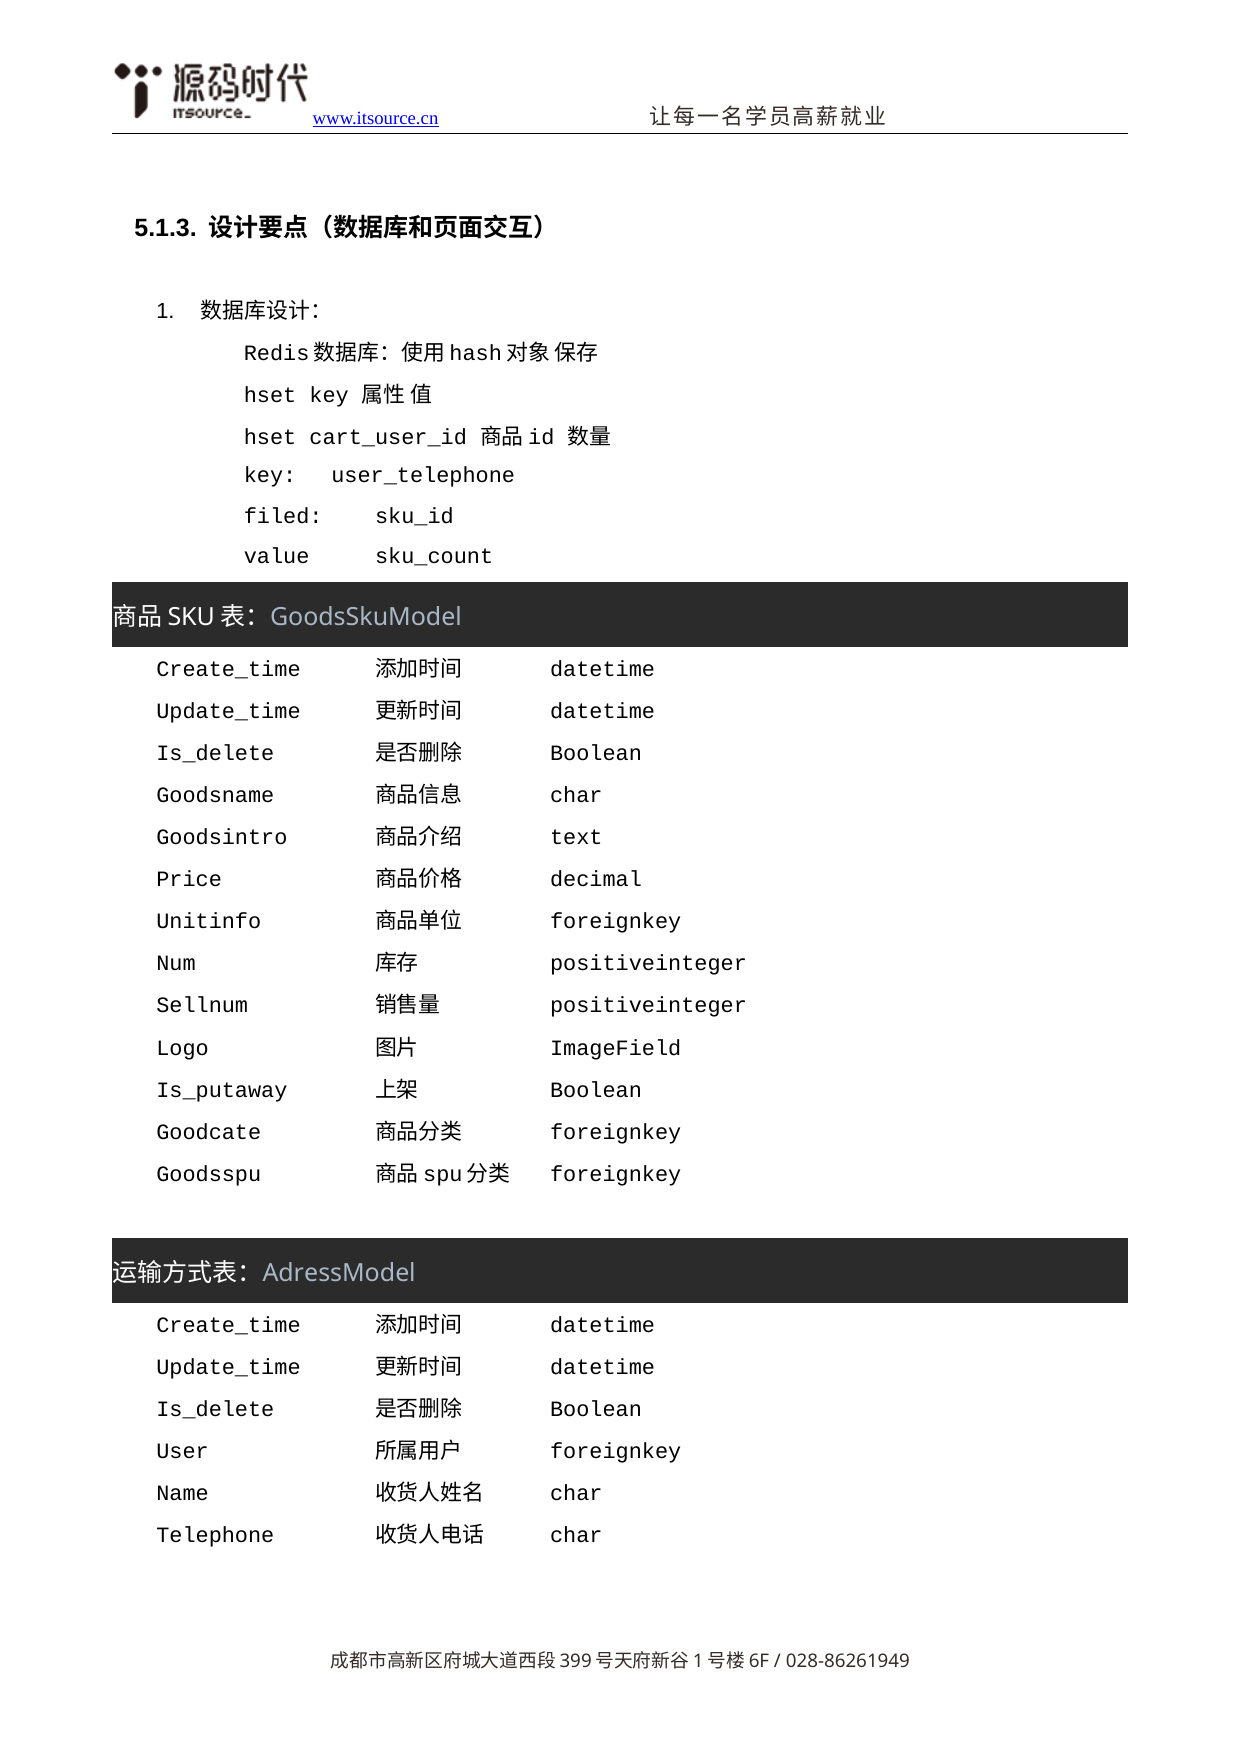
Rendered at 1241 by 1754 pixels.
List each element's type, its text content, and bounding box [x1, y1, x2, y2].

list Logo 图片 ImageField [156, 1029, 1128, 1062]
list hset key 属性 值 [156, 376, 1128, 409]
list Goodsspu 商品spu分类 foreignkey [156, 1156, 1128, 1188]
list Redis数据库：使用hash对象 保存 [156, 334, 1128, 367]
list Goodsintro 商品介绍 text [156, 819, 1128, 851]
list User 所属用户 foreignkey [156, 1433, 1128, 1465]
picture [112, 59, 313, 125]
text 运输方式表：AdressModel [112, 1238, 1128, 1303]
list Is_putaway 上架 Boolean [156, 1071, 1128, 1104]
list Create_time 添加时间 datetime [156, 651, 1128, 683]
list Is_delete 是否删除 Boolean [156, 735, 1128, 767]
list Num 库存 positiveinteger [156, 945, 1128, 978]
list Telephone 收货人电话 char [156, 1517, 1128, 1549]
list key: user_telephone [156, 461, 1128, 493]
list Update_time 更新时间 datetime [156, 693, 1128, 725]
list value sku_count [156, 542, 1128, 574]
list Price 商品价格 decimal [156, 861, 1128, 893]
list filed: sku_id [156, 501, 1128, 534]
list Sellnum 销售量 positiveinteger [156, 987, 1128, 1020]
text 设计要点（数据库和页面交互） [134, 193, 1106, 258]
list Unitinfo 商品单位 foreignkey [156, 903, 1128, 936]
list Goodcate 商品分类 foreignkey [156, 1113, 1128, 1146]
list hset cart_user_id 商品id 数量 [156, 418, 1128, 451]
list Is_delete 是否删除 Boolean [156, 1391, 1128, 1423]
list Name 收货人姓名 char [156, 1475, 1128, 1507]
list Create_time 添加时间 datetime [156, 1307, 1128, 1339]
list Goodsname 商品信息 char [156, 777, 1128, 809]
text 商品SKU表：GoodsSkuModel [112, 582, 1128, 647]
text 数据库设计： [156, 292, 1128, 325]
list Update_time 更新时间 datetime [156, 1349, 1128, 1381]
